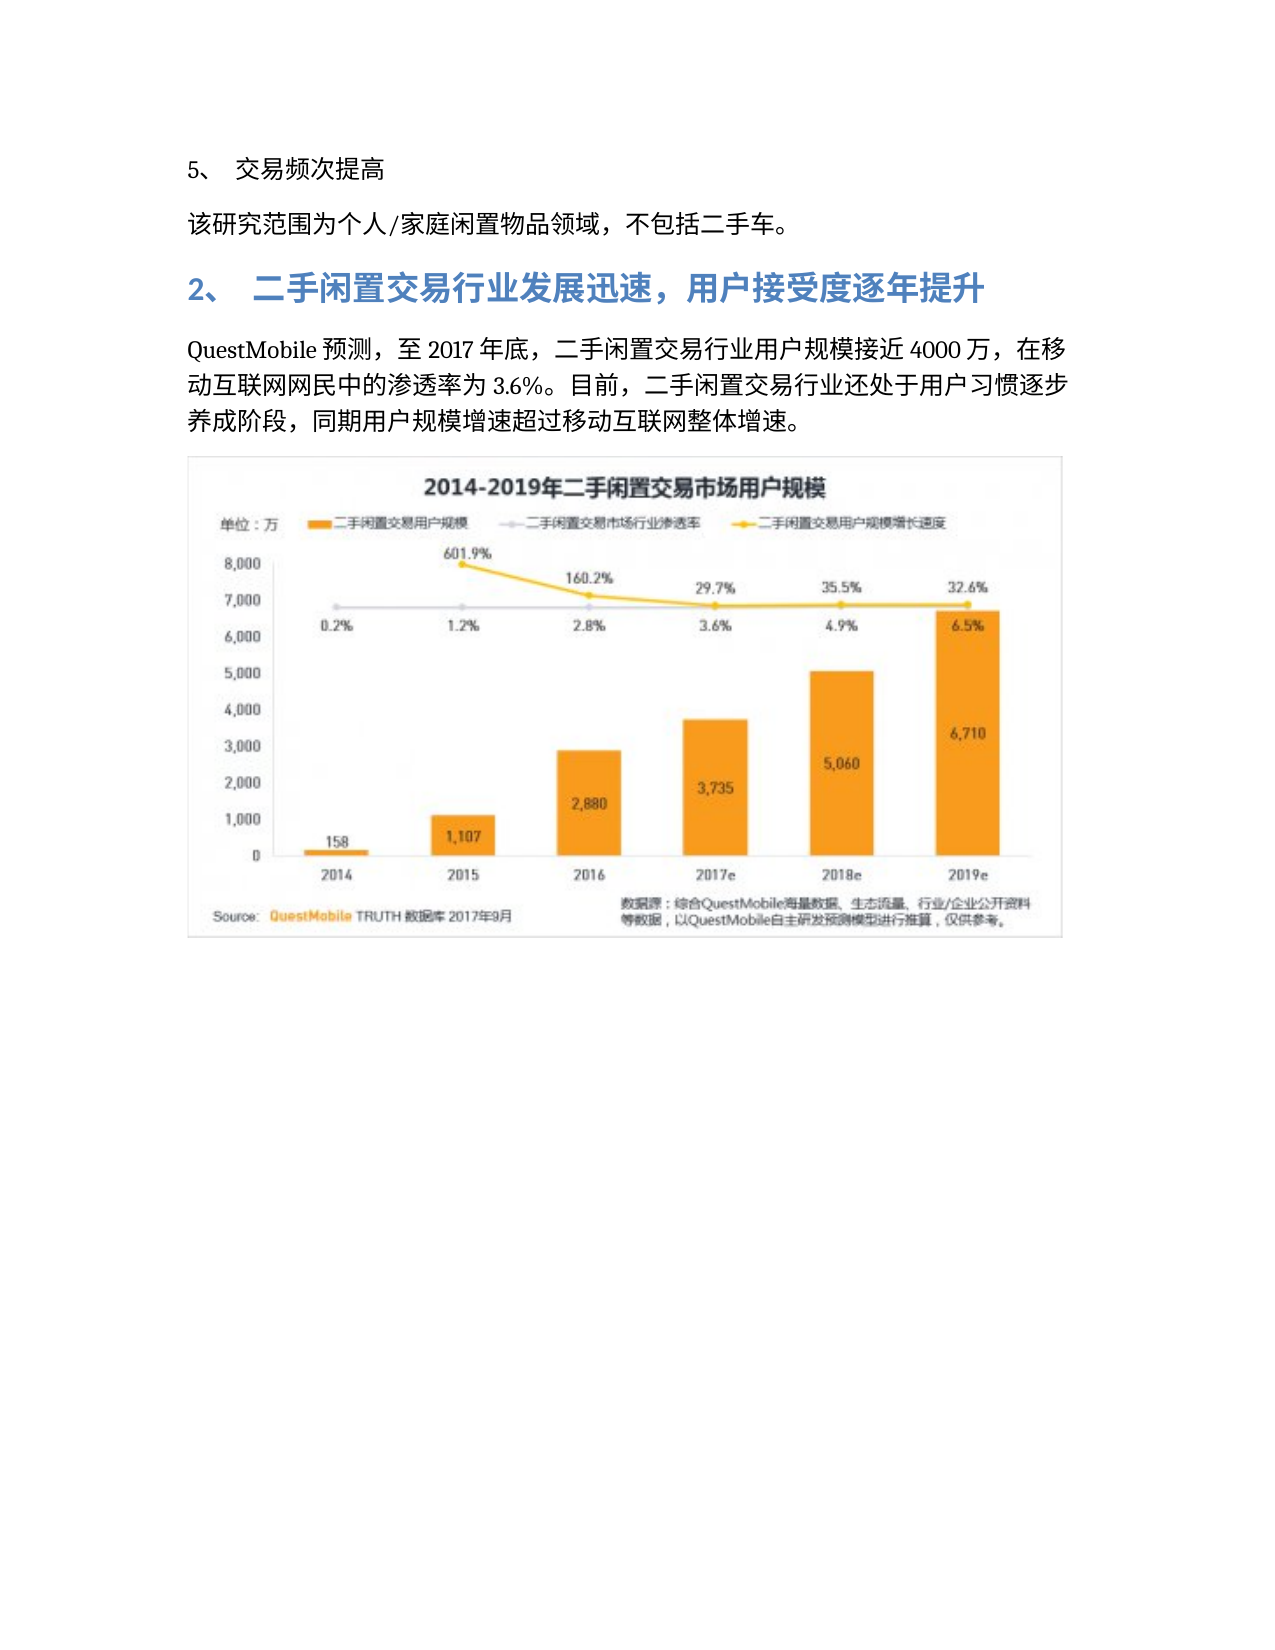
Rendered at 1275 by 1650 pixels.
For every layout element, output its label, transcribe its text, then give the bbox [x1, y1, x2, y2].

text 5、 交易频次提高 [187, 150, 1087, 186]
text 该研究范围为个人/家庭闲置物品领域，不包括二手车。 [187, 205, 1087, 241]
subtitle 2、 二手闲置交易行业发展迅速，用户接受度逐年提升 [187, 262, 1087, 310]
text QuestMobile 预测，至 2017 年底，二手闲置交易行业用户规模接近 4000 万，在移动互联网网民中的渗透率为 3.6%。目前，二手闲置交易行业还处于用户习惯逐步养成阶段，同期用户规模增速超过移动互联网整体增速。 [187, 329, 1087, 438]
picture [187, 456, 1063, 938]
